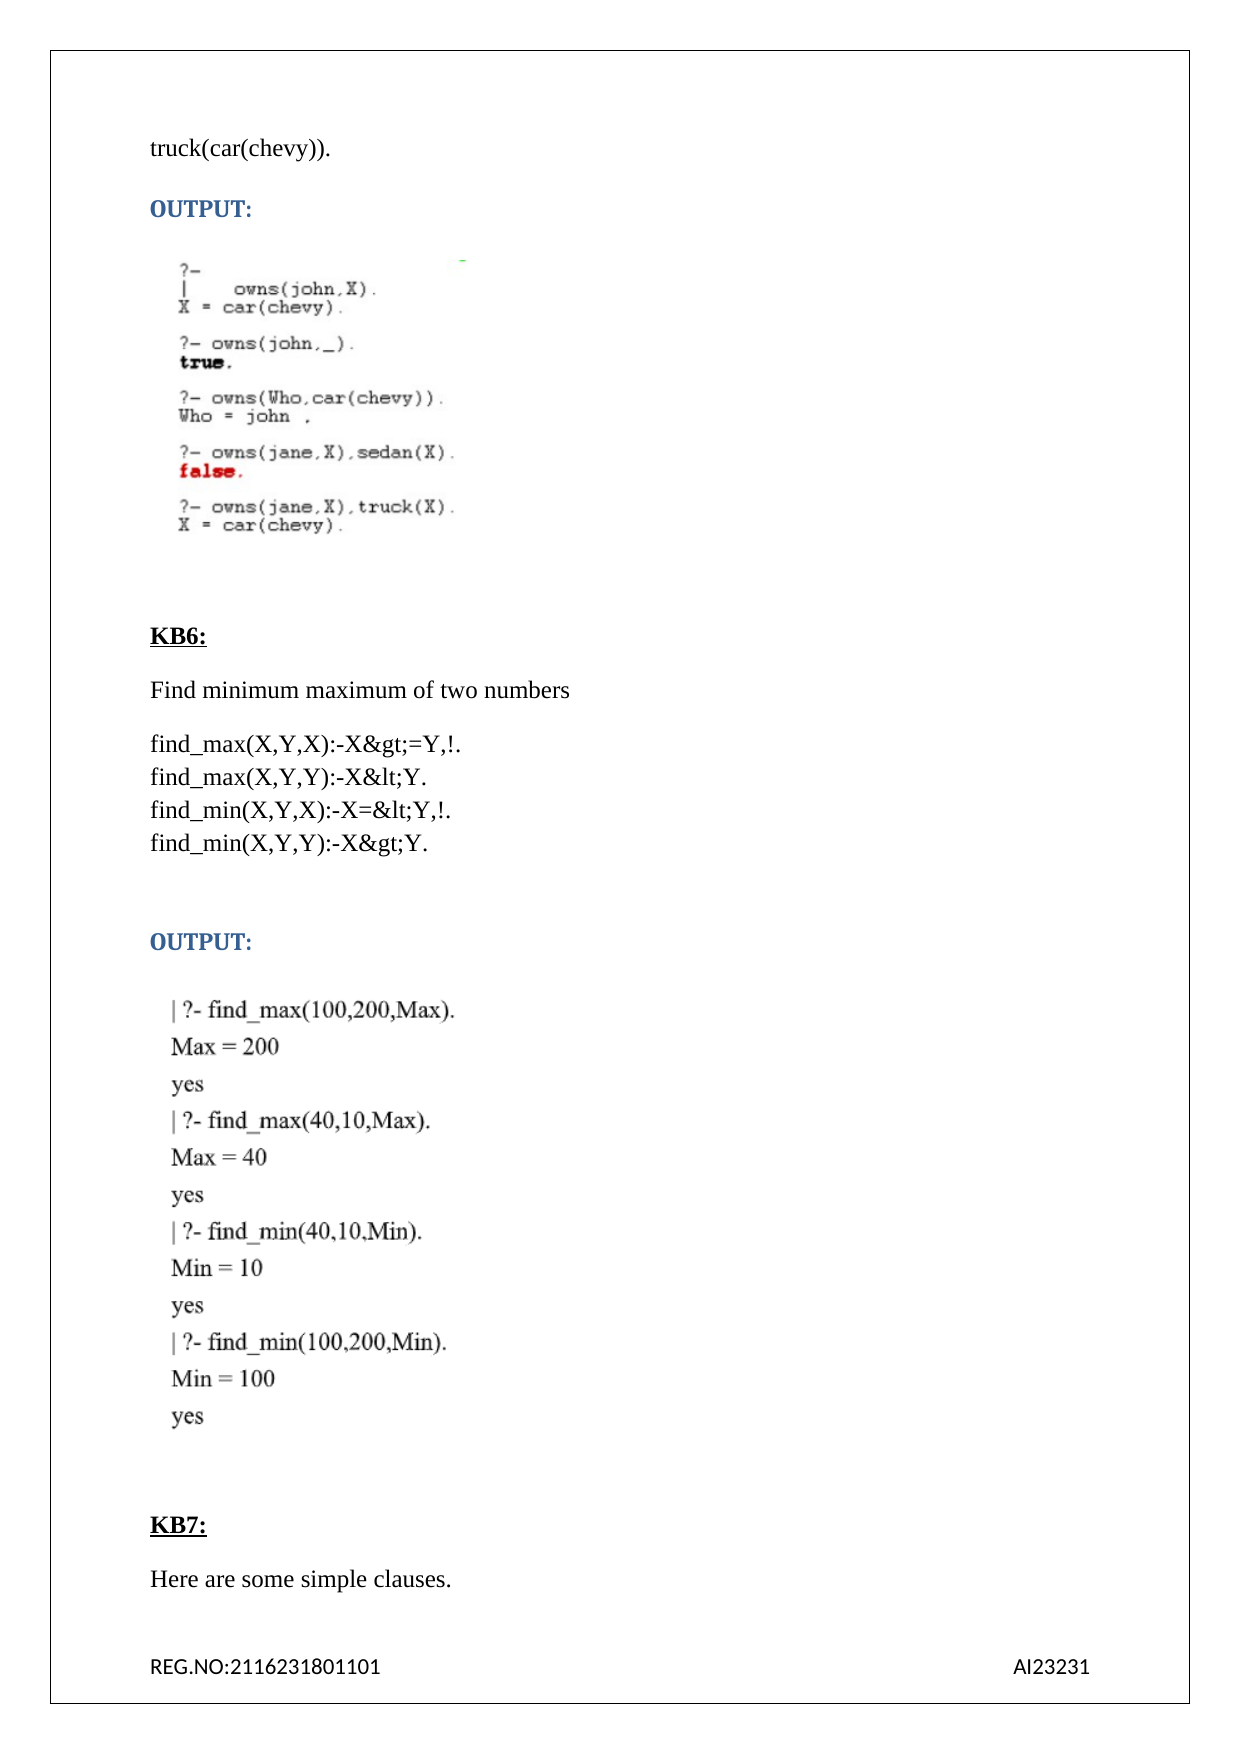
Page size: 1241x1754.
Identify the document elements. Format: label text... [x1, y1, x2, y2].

text find_max(X,Y,X):-X&gt;=Y,!. [150, 729, 1090, 757]
subtitle OUTPUT: [150, 928, 1090, 957]
text find_min(X,Y,X):-X=&lt;Y,!. [150, 795, 1090, 823]
text find_max(X,Y,Y):-X&lt;Y. [150, 762, 1090, 791]
text KB7: [150, 1510, 1090, 1539]
subtitle OUTPUT: [150, 195, 1090, 224]
text Find minimum maximum of two numbers [150, 675, 1090, 704]
picture [150, 257, 473, 543]
text find_min(X,Y,Y):-X&gt;Y. [150, 828, 1090, 857]
text Here are some simple clauses. [150, 1564, 1090, 1593]
text truck(car(chevy)). [150, 133, 1090, 162]
picture [150, 990, 490, 1433]
text KB6: [150, 621, 1090, 650]
